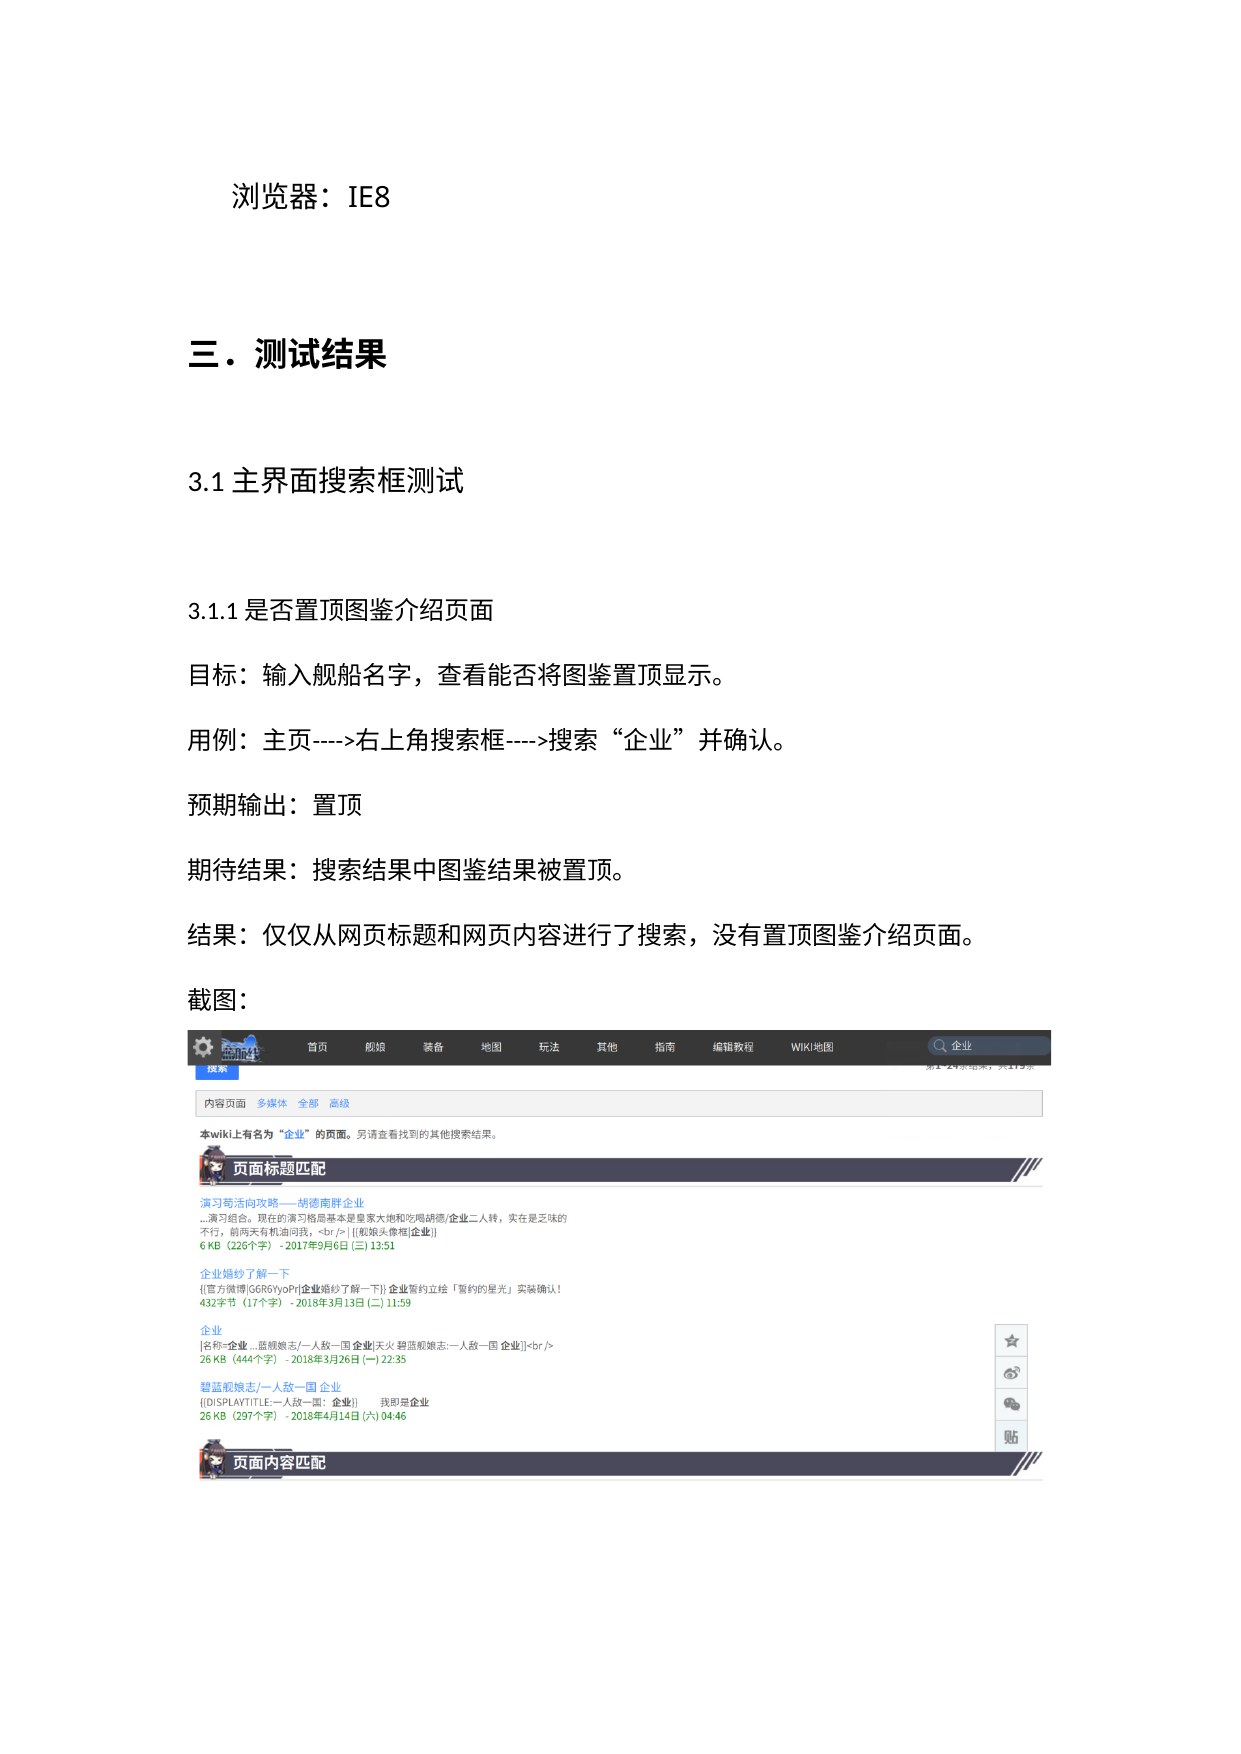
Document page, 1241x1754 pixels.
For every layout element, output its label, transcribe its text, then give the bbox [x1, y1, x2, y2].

picture [187, 1030, 1052, 1481]
subtitle 测试结果 [187, 319, 1053, 384]
list 浏览器：IE8 [187, 162, 1053, 227]
list 期待结果：搜索结果中图鉴结果被置顶。 [187, 836, 1053, 901]
list 预期输出：置顶 [187, 771, 1053, 836]
list 截图： [187, 966, 1053, 1031]
list 目标：输入舰船名字，查看能否将图鉴置顶显示。 [187, 641, 1053, 706]
list 3.1.1 是否置顶图鉴介绍页面 [187, 576, 1053, 641]
list 3.1 主界面搜索框测试 [187, 446, 1053, 511]
list 用例：主页---->右上角搜索框---->搜索“企业”并确认。 [187, 706, 1053, 771]
list 结果：仅仅从网页标题和网页内容进行了搜索，没有置顶图鉴介绍页面。 [187, 901, 1053, 966]
